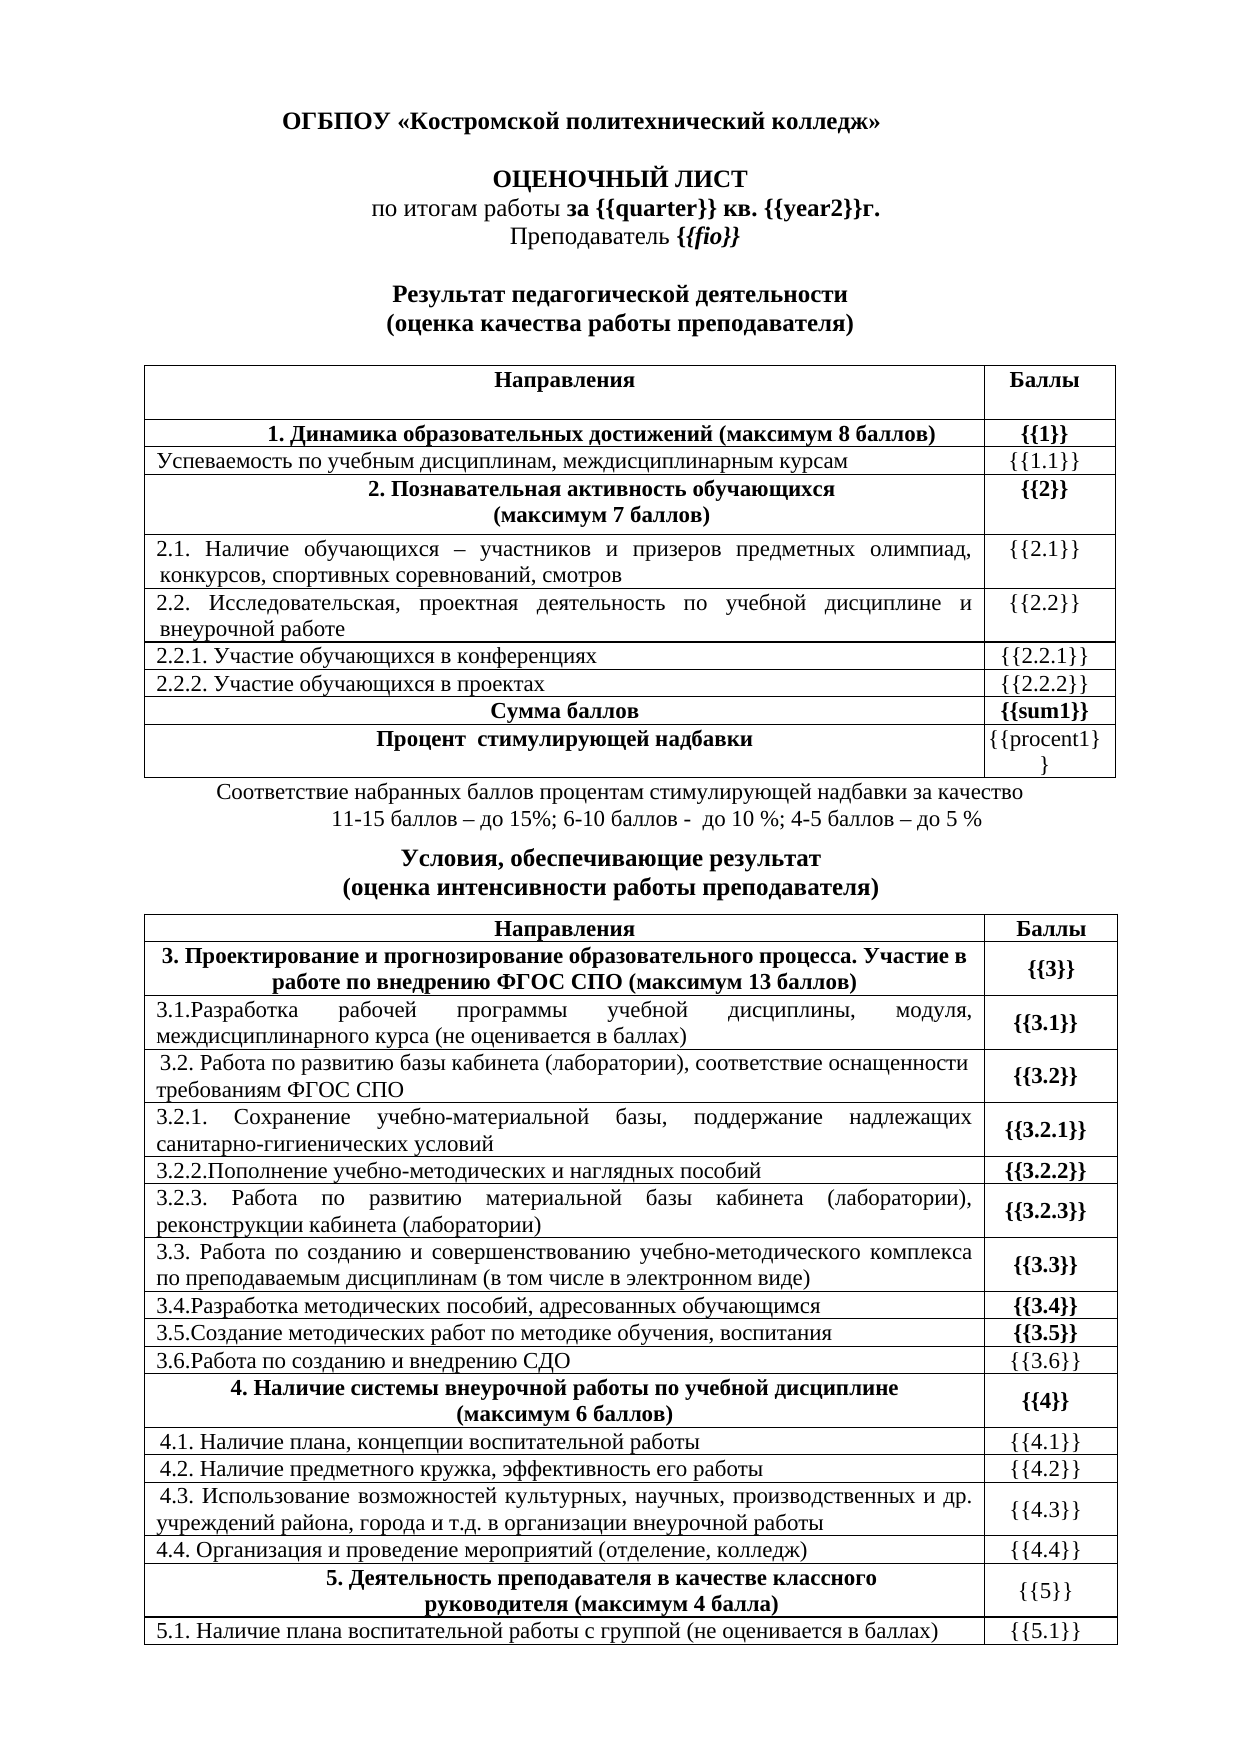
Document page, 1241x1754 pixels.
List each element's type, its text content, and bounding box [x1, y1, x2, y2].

table_cell {{sum1}} [985, 697, 1115, 723]
table_header Направления [145, 915, 984, 941]
table_cell Сумма баллов [145, 697, 984, 723]
table_cell 5. Деятельность преподавателя в качестве классного руководителя (максимум 4 балла) [145, 1564, 984, 1616]
table_cell {{5.1}} [985, 1618, 1117, 1644]
table_cell {{3}} [985, 942, 1117, 995]
table_cell 3.3. Работа по созданию и совершенствованию учебно-методического комплекса по преподаваемым дисциплинам (в том числе в электронном виде) [145, 1238, 984, 1291]
table_cell {{1.1}} [985, 447, 1115, 474]
table_cell {{2.2.2}} [985, 670, 1115, 696]
table_cell 2.1. Наличие обучающихся – участников и призеров предметных олимпиад, конкурсов, спортивных соревнований, смотров [145, 535, 984, 588]
table_header Баллы [985, 366, 1115, 419]
table_cell {{3.4}} [985, 1292, 1117, 1318]
table_cell {{4}} [985, 1374, 1117, 1427]
table_cell 1. Динамика образовательных достижений (максимум 8 баллов) [145, 420, 984, 446]
table_cell {{3.2.1}} [985, 1103, 1117, 1156]
table_cell 2.2.2. Участие обучающихся в проектах [145, 670, 984, 696]
table_cell {{4.4}} [985, 1536, 1117, 1563]
table_cell {{2}} [985, 475, 1115, 534]
text по итогам работы за {{quarter}} кв. {{year2}}г. [129, 193, 1123, 221]
table_cell 3.2.2.Пополнение учебно-методических и наглядных пособий [145, 1157, 984, 1183]
table_cell 3.4.Разработка методических пособий, адресованных обучающимся [145, 1292, 984, 1318]
table_cell 2.2.1. Участие обучающихся в конференциях [145, 643, 984, 669]
table_cell {{2.2}} [985, 589, 1115, 641]
table_cell {{4.2}} [985, 1455, 1117, 1482]
table_cell 3.2.1. Сохранение учебно-материальной базы, поддержание надлежащих санитарно-гигиенических условий [145, 1103, 984, 1156]
table_cell 4.4. Организация и проведение мероприятий (отделение, колледж) [145, 1536, 984, 1563]
text 11-15 баллов – до 15%; 6-10 баллов - до 10 %; 4-5 баллов – до 5 % [148, 805, 1092, 831]
table_header Баллы [985, 915, 1117, 941]
table_cell {{3.1}} [985, 996, 1117, 1048]
table_cell 2. Познавательная активность обучающихся (максимум 7 баллов) [145, 475, 984, 534]
table_cell {{4.1}} [985, 1428, 1117, 1454]
text Преподаватель {{fio}} [129, 221, 1123, 250]
table_cell {{2.2.1}} [985, 643, 1115, 669]
list Условия, обеспечивающие результат [129, 843, 1092, 872]
table_cell 3.2.3. Работа по развитию материальной базы кабинета (лаборатории), реконструкции кабинета (лаборатории) [145, 1184, 984, 1237]
table_cell 3.2. Работа по развитию базы кабинета (лаборатории), соответствие оснащенности требованиям ФГОС СПО [145, 1050, 984, 1102]
table_cell {{3.2}} [985, 1050, 1117, 1102]
table_cell 4. Наличие системы внеурочной работы по учебной дисциплине (максимум 6 баллов) [145, 1374, 984, 1427]
table_cell 5.1. Наличие плана воспитательной работы с группой (не оценивается в баллах) [145, 1618, 984, 1644]
table_cell {{1}} [985, 420, 1115, 446]
table_cell 4.1. Наличие плана, концепции воспитательной работы [145, 1428, 984, 1454]
table_cell Процент стимулирующей надбавки [145, 725, 984, 777]
table_cell {{2.1}} [985, 535, 1115, 588]
list (оценка интенсивности работы преподавателя) [129, 872, 1092, 901]
table_cell {{5}} [985, 1564, 1117, 1616]
list (оценка качества работы преподавателя) [148, 308, 1092, 336]
table_cell 3.6.Работа по созданию и внедрению СДО [145, 1347, 984, 1373]
text ОЦЕНОЧНЫЙ ЛИСТ [148, 164, 1092, 193]
list Результат педагогической деятельности [148, 279, 1092, 308]
table_cell {{3.2.3}} [985, 1184, 1117, 1237]
table_cell {{procent1}} [985, 725, 1115, 777]
table_cell 4.2. Наличие предметного кружка, эффективность его работы [145, 1455, 984, 1482]
table_cell {{3.5}} [985, 1319, 1117, 1346]
table_cell 4.3. Использование возможностей культурных, научных, производственных и др. учреждений района, города и т.д. в организации внеурочной работы [145, 1483, 984, 1535]
table_cell {{3.2.2}} [985, 1157, 1117, 1183]
table_cell 2.2. Исследовательская, проектная деятельность по учебной дисциплине и внеурочной работе [145, 589, 984, 641]
table_header Направления [145, 366, 984, 419]
table_cell {{4.3}} [985, 1483, 1117, 1535]
table_cell Успеваемость по учебным дисциплинам, междисциплинарным курсам [145, 447, 984, 474]
text ОГБПОУ «Костромской политехнический колледж» [148, 106, 1015, 135]
table_cell 3.5.Создание методических работ по методике обучения, воспитания [145, 1319, 984, 1346]
table_cell 3. Проектирование и прогнозирование образовательного процесса. Участие в работе по внедрению ФГОС СПО (максимум 13 баллов) [145, 942, 984, 995]
table_cell {{3.3}} [985, 1238, 1117, 1291]
text Соответствие набранных баллов процентам стимулирующей надбавки за качество [148, 778, 1092, 805]
table_cell 3.1.Разработка рабочей программы учебной дисциплины, модуля, междисциплинарного курса (не оценивается в баллах) [145, 996, 984, 1048]
table_cell {{3.6}} [985, 1347, 1117, 1373]
